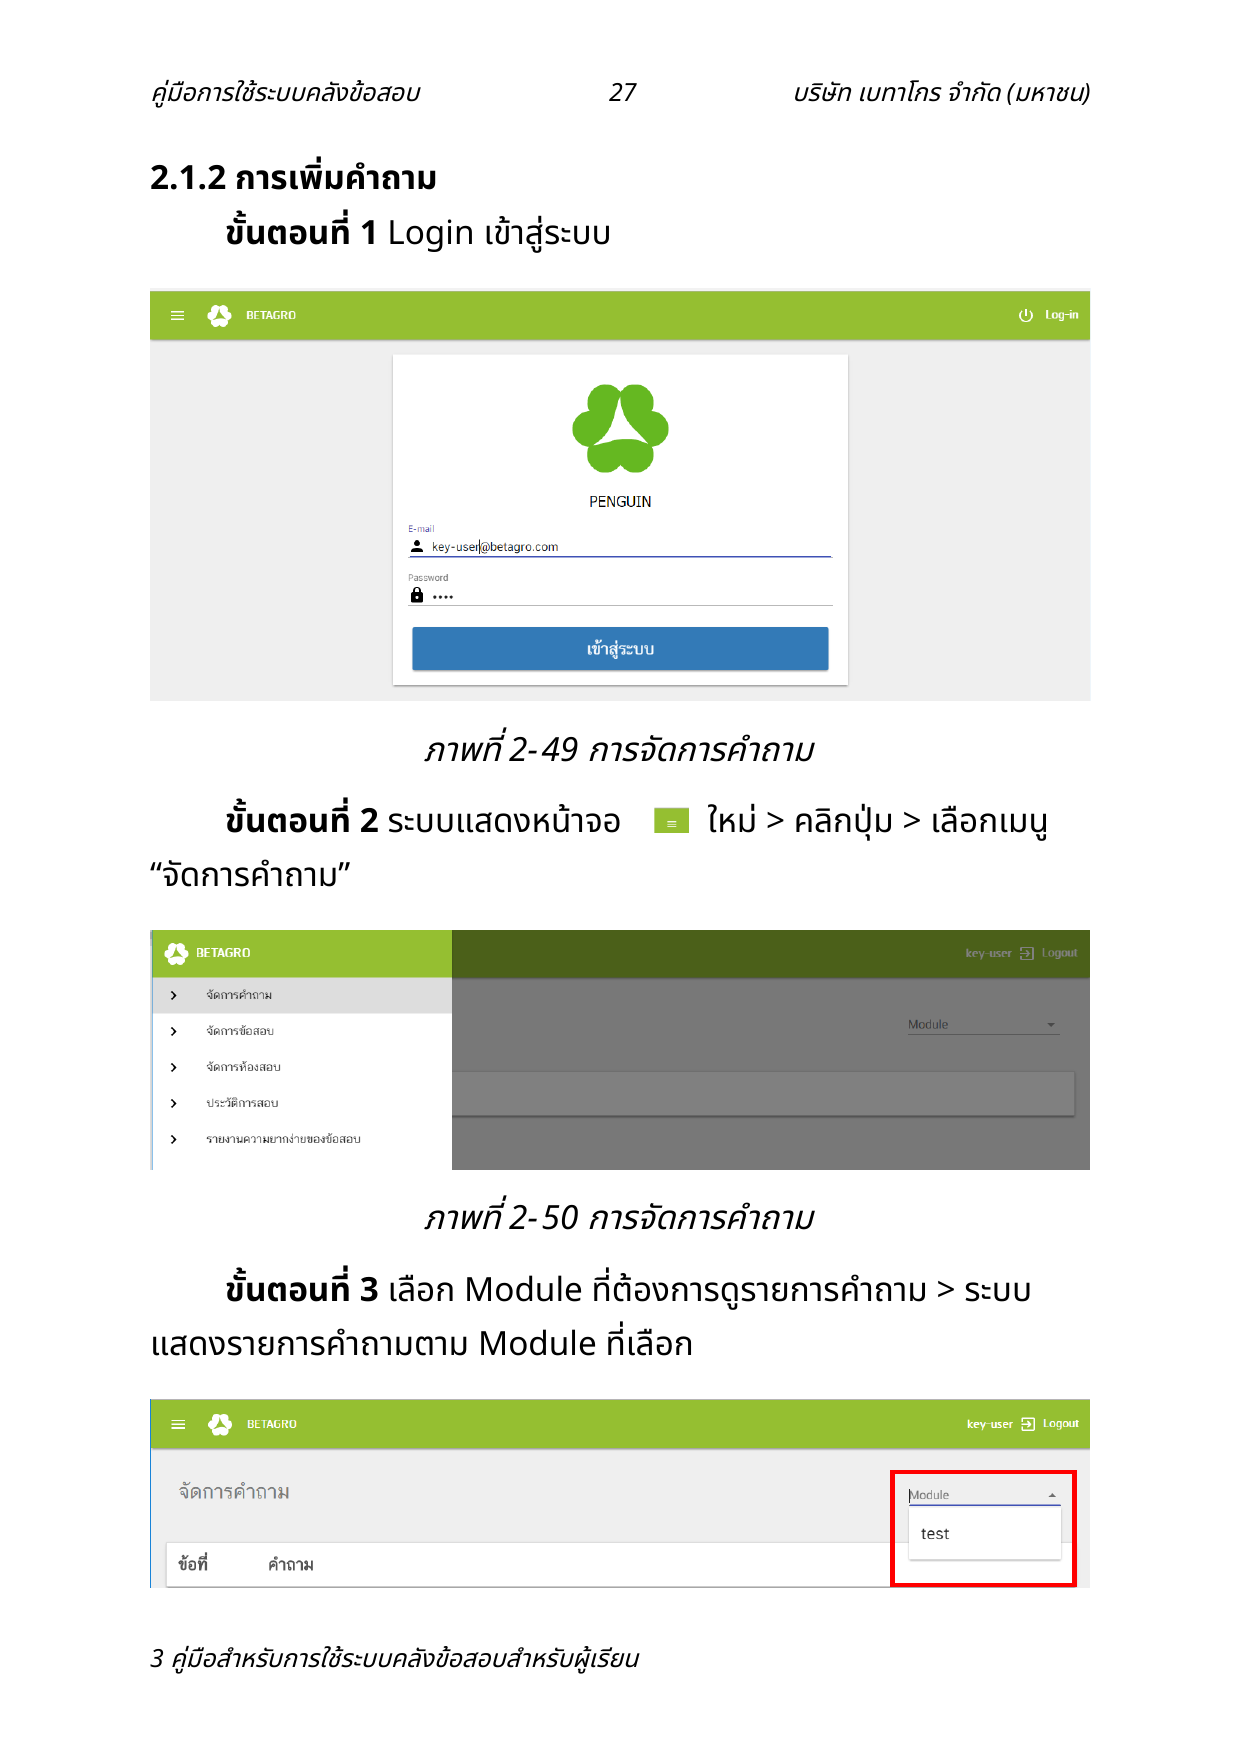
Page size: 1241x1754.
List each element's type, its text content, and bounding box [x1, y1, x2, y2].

picture [654, 807, 692, 837]
picture [150, 288, 1091, 701]
text ขั้นตอนที่ 2 ระบบแสดงหน้าจอใหม่ > คลิกปุ่ม > เลือกเมนู “จัดการคำถาม” [150, 797, 1090, 902]
subtitle การเพิ่มคำถาม [150, 154, 1090, 205]
text ขั้นตอนที่ 3 เลือก Module ที่ต้องการดูรายการคำถาม > ระบบแสดงรายการคำถามตาม Module ที่เลือก [150, 1265, 1090, 1371]
picture [150, 930, 1090, 1170]
text ขั้นตอนที่ 1 Login เข้าสู่ระบบ [150, 209, 1090, 259]
picture [150, 1399, 1090, 1588]
